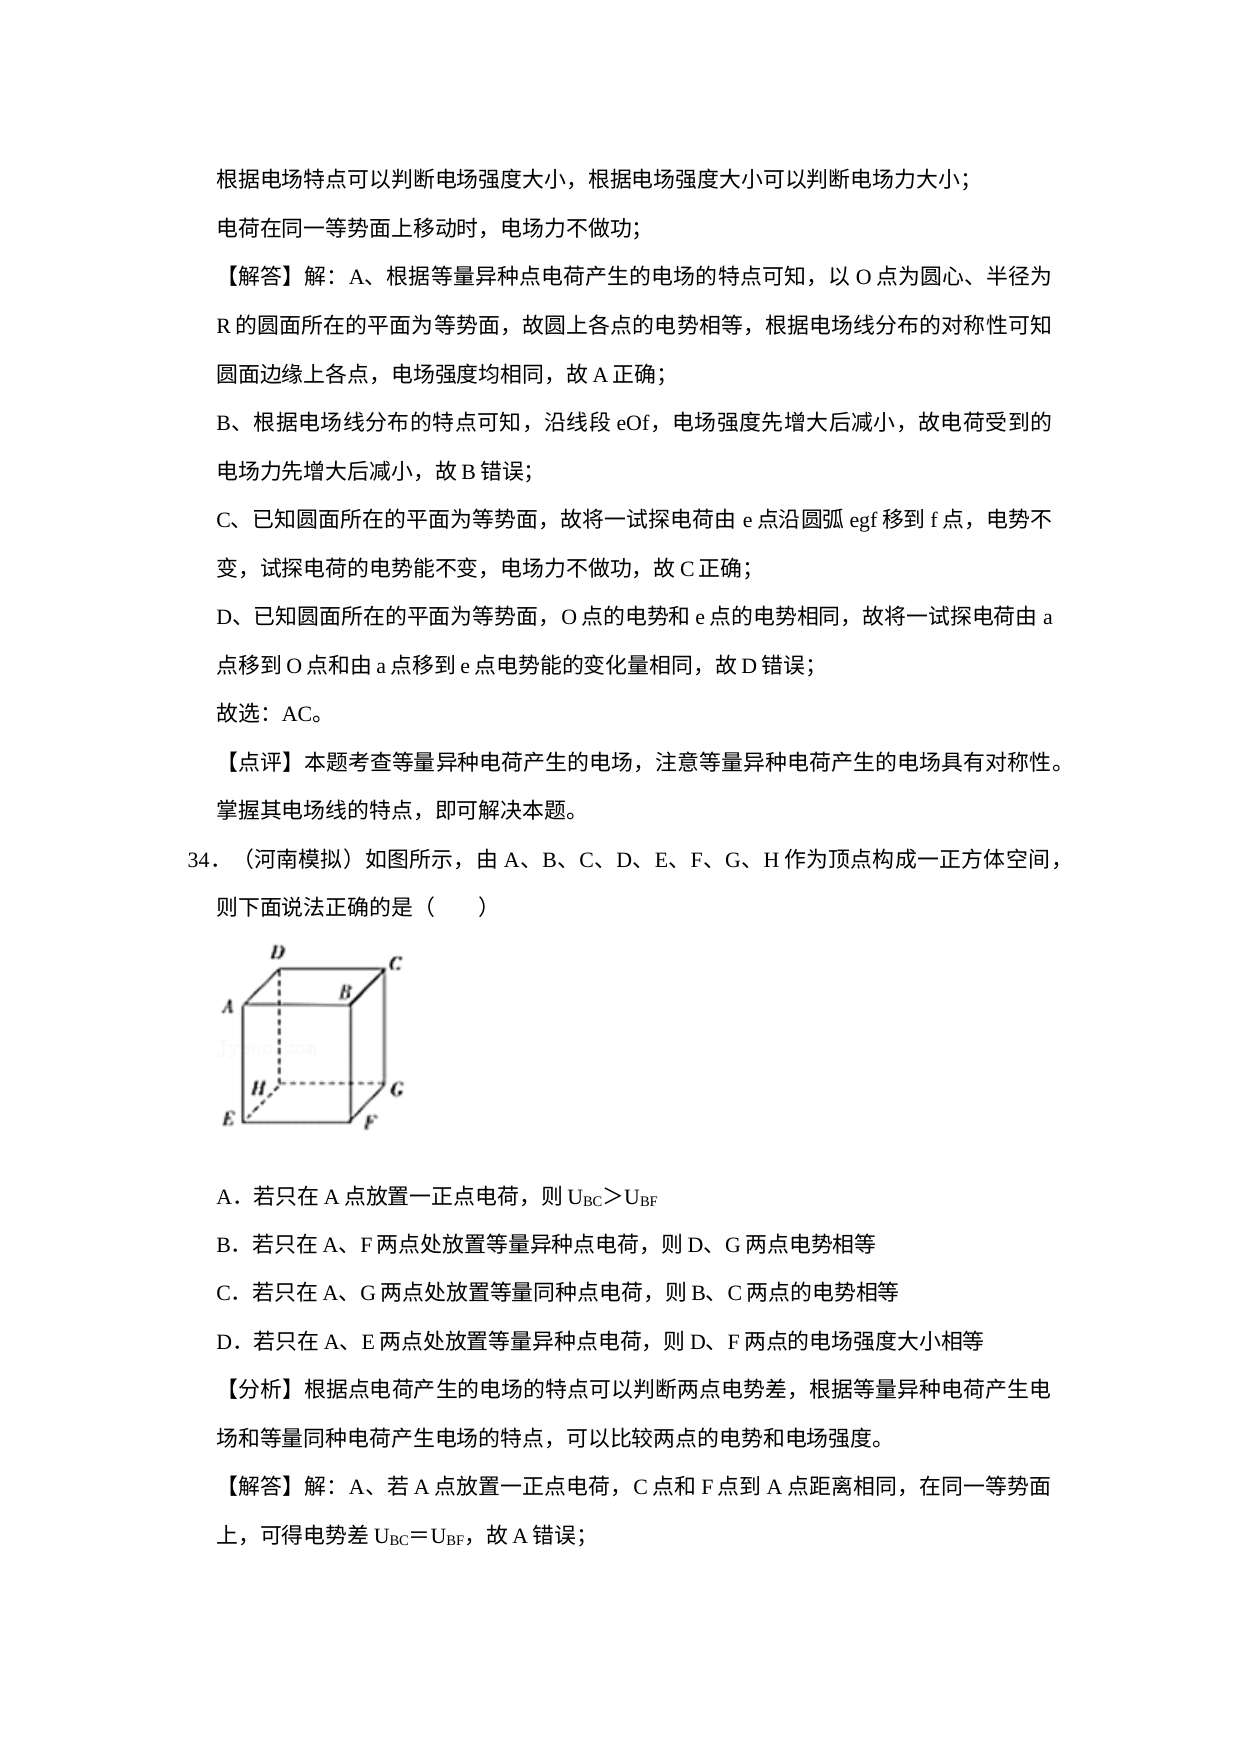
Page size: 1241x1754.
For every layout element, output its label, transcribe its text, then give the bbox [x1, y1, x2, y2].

text 故选：AC。 [216, 696, 1053, 728]
text B、根据电场线分布的特点可知，沿线段eOf，电场强度先增大后减小，故电荷受到的电场力先增大后减小，故B错误； [216, 404, 1053, 486]
text 34．（河南模拟）如图所示，由A、B、C、D、E、F、G、H作为顶点构成一正方体空间，则下面说法正确的是（ ） [187, 841, 1053, 922]
text D．若只在A、E两点处放置等量异种点电荷，则D、F两点的电场强度大小相等 [187, 1323, 1053, 1356]
text 【解答】解：A、若A点放置一正点电荷，C点和F点到A点距离相同，在同一等势面上，可得电势差UBC＝UBF，故A错误； [216, 1469, 1053, 1550]
text C、已知圆面所在的平面为等势面，故将一试探电荷由e点沿圆弧egf移到f点，电势不变，试探电荷的电势能不变，电场力不做功，故C正确； [216, 502, 1053, 583]
text B．若只在A、F两点处放置等量异种点电荷，则D、G两点电势相等 [187, 1227, 1053, 1259]
text C．若只在A、G两点处放置等量同种点电荷，则B、C两点的电势相等 [187, 1275, 1053, 1307]
text 电荷在同一等势面上移动时，电场力不做功； [216, 210, 1053, 243]
picture [216, 938, 410, 1136]
text 【点评】本题考查等量异种电荷产生的电场，注意等量异种电荷产生的电场具有对称性。掌握其电场线的特点，即可解决本题。 [216, 744, 1053, 825]
text 【解答】解：A、根据等量异种点电荷产生的电场的特点可知，以O点为圆心、半径为R的圆面所在的平面为等势面，故圆上各点的电势相等，根据电场线分布的对称性可知圆面边缘上各点，电场强度均相同，故A正确； [216, 259, 1053, 389]
text D、已知圆面所在的平面为等势面，O点的电势和e点的电势相同，故将一试探电荷由a点移到O点和由a点移到e点电势能的变化量相同，故D错误； [216, 599, 1053, 680]
text A．若只在A点放置一正点电荷，则UBC＞UBF [187, 1178, 1053, 1211]
text 根据电场特点可以判断电场强度大小，根据电场强度大小可以判断电场力大小； [216, 162, 1053, 194]
text 【分析】根据点电荷产生的电场的特点可以判断两点电势差，根据等量异种电荷产生电场和等量同种电荷产生电场的特点，可以比较两点的电势和电场强度。 [216, 1372, 1053, 1453]
